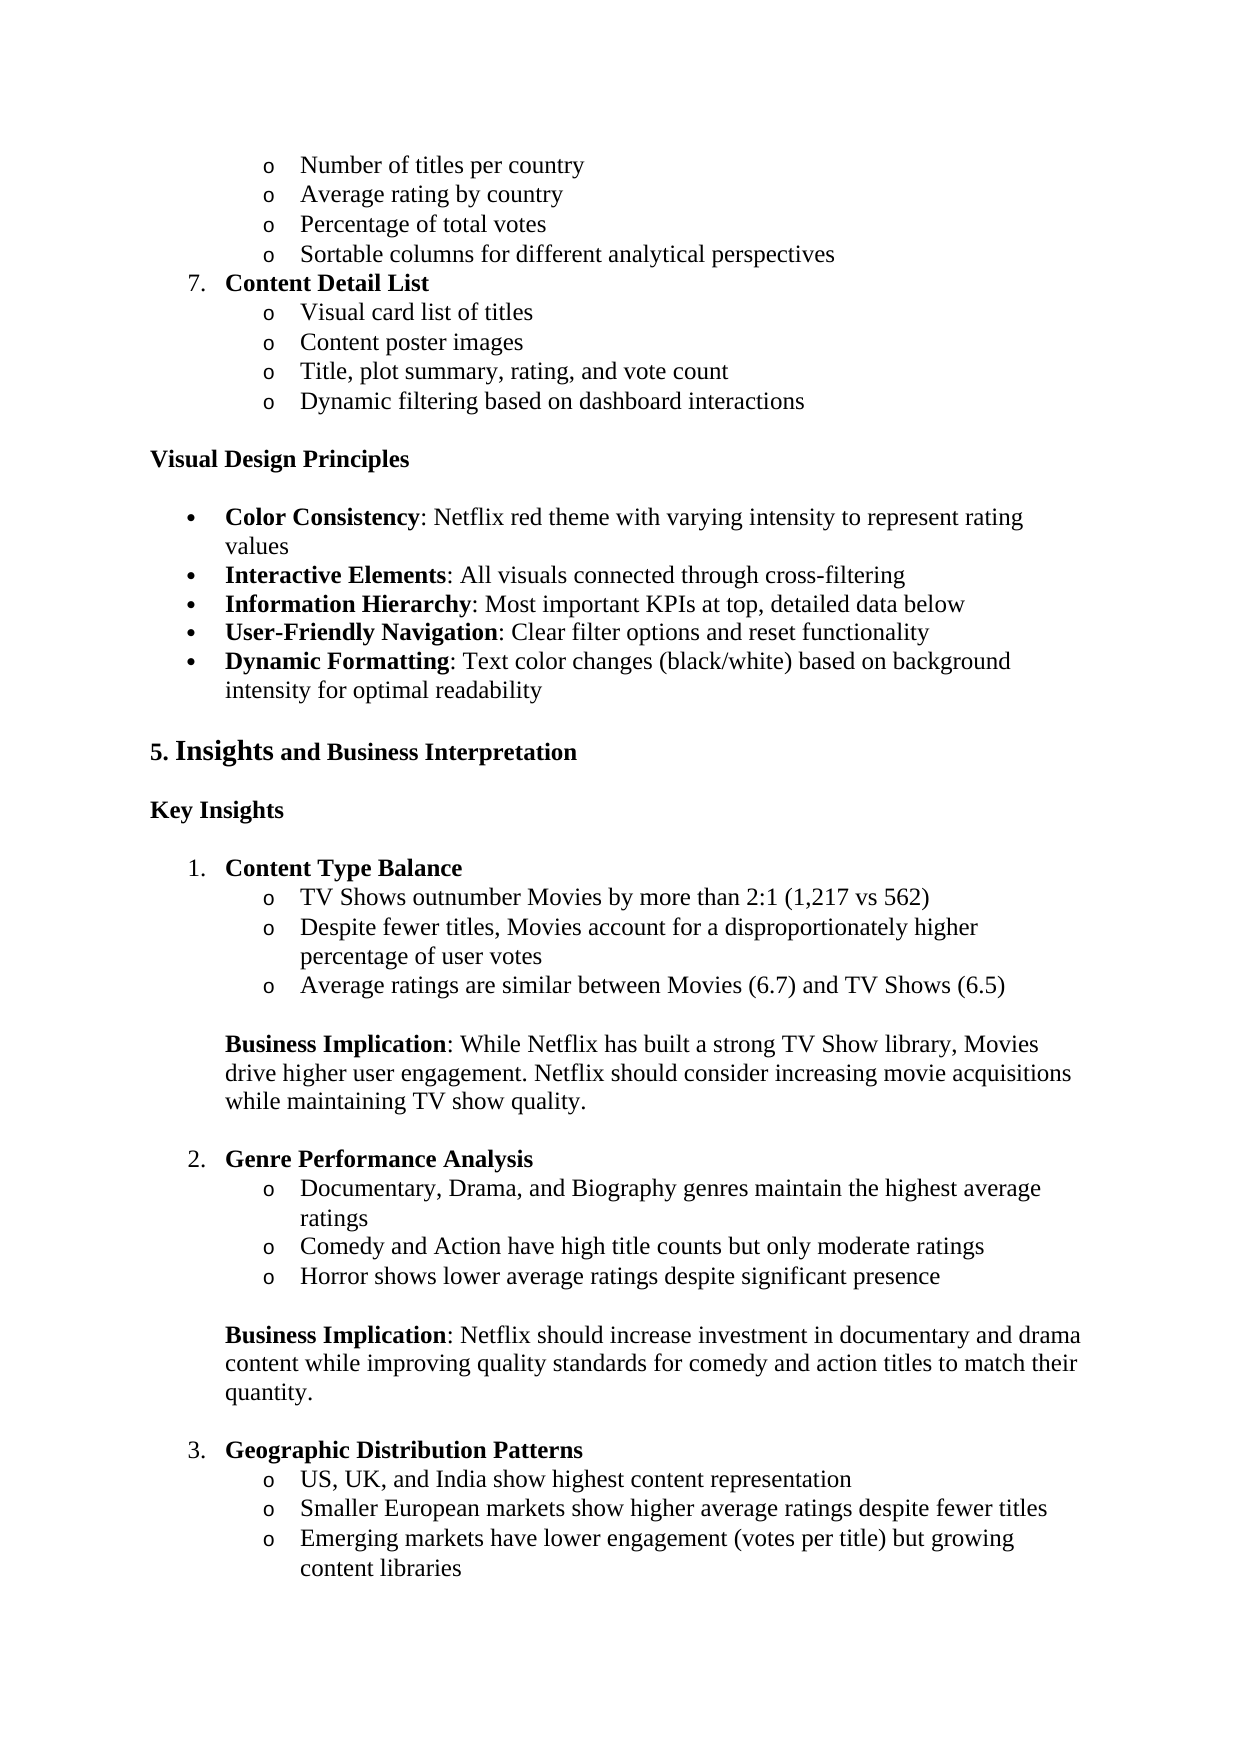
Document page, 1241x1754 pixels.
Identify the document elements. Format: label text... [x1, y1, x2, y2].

list Dynamic filtering based on dashboard interactions [262, 386, 1090, 415]
list Interactive Elements: All visuals connected through cross-filtering [187, 560, 1090, 589]
list Average ratings are similar between Movies (6.7) and TV Shows (6.5) [262, 970, 1090, 1000]
list Content poster images [262, 327, 1090, 356]
list US, UK, and India show highest content representation [262, 1464, 1090, 1493]
list Average rating by country [262, 179, 1090, 209]
text Business Implication: Netflix should increase investment in documentary and drama content while improving quality standards for comedy and action titles to match their quantity. [225, 1320, 1090, 1406]
list Sortable columns for different analytical perspectives [262, 239, 1090, 268]
list Title, plot summary, rating, and vote count [262, 356, 1090, 386]
text 5. Insights and Business Interpretation [150, 733, 1090, 766]
list Visual card list of titles [262, 297, 1090, 327]
list Documentary, Drama, and Biography genres maintain the highest average ratings [262, 1173, 1090, 1231]
list Horror shows lower average ratings despite significant presence [262, 1261, 1090, 1291]
list TV Shows outnumber Movies by more than 2:1 (1,217 vs 562) [262, 882, 1090, 912]
text Visual Design Principles [150, 444, 1090, 473]
list Content Detail List [187, 268, 1090, 297]
list Comedy and Action have high title counts but only moderate ratings [262, 1231, 1090, 1261]
list Information Hierarchy: Most important KPIs at top, detailed data below [187, 589, 1090, 617]
list Percentage of total votes [262, 209, 1090, 239]
list Content Type Balance [187, 853, 1090, 882]
list Number of titles per country [262, 150, 1090, 179]
list Emerging markets have lower engagement (votes per title) but growing content libraries [262, 1523, 1090, 1581]
list Dynamic Formatting: Text color changes (black/white) based on background intensity for optimal readability [187, 646, 1090, 704]
text Key Insights [150, 796, 1090, 824]
list Genre Performance Analysis [187, 1144, 1090, 1173]
list Geographic Distribution Patterns [187, 1435, 1090, 1464]
list Despite fewer titles, Movies account for a disproportionately higher percentage of user votes [262, 912, 1090, 970]
text Business Implication: While Netflix has built a strong TV Show library, Movies drive higher user engagement. Netflix should consider increasing movie acquisitions while maintaining TV show quality. [225, 1029, 1090, 1115]
list Smaller European markets show higher average ratings despite fewer titles [262, 1493, 1090, 1523]
list Color Consistency: Netflix red theme with varying intensity to represent rating values [187, 502, 1090, 560]
list User-Friendly Navigation: Clear filter options and reset functionality [187, 617, 1090, 646]
